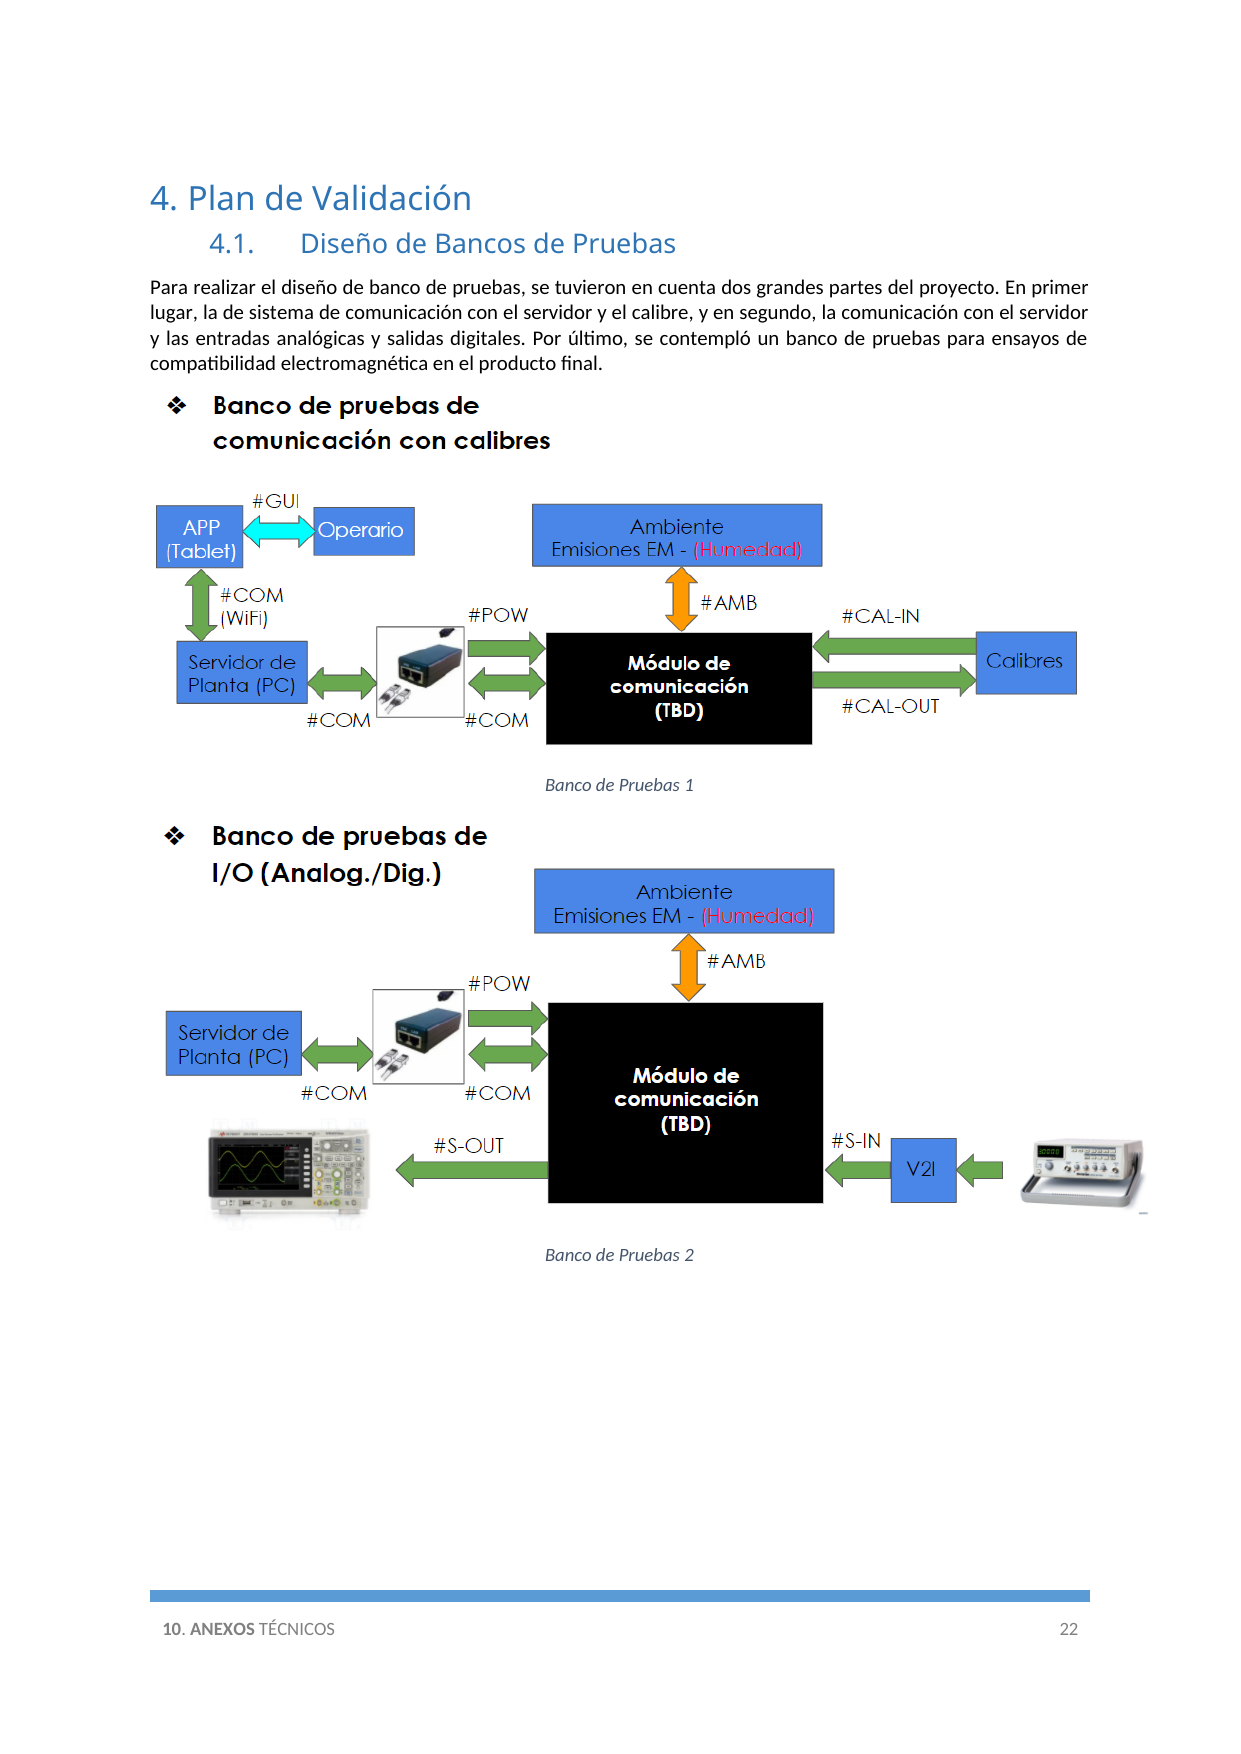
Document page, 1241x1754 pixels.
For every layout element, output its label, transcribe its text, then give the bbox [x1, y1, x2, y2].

text Para realizar el diseño de banco de pruebas, se tuvieron en cuenta dos grandes partes del proyecto. En primer lugar, la de sistema de comunicación con el servidor y el calibre, y en segundo, la comunicación con el servidor y las entradas analógicas y salidas digitales. Por último, se contempló un banco de pruebas para ensayos de compatibilidad electromagnética en el producto final. [150, 274, 1090, 376]
subtitle Diseño de Bancos de Pruebas [209, 224, 1090, 261]
text Banco de Pruebas 2 [150, 1243, 1090, 1266]
picture [150, 816, 1153, 1231]
picture [150, 388, 1091, 761]
text Banco de Pruebas 1 [150, 773, 1090, 796]
subtitle Plan de Validación [150, 175, 1090, 220]
